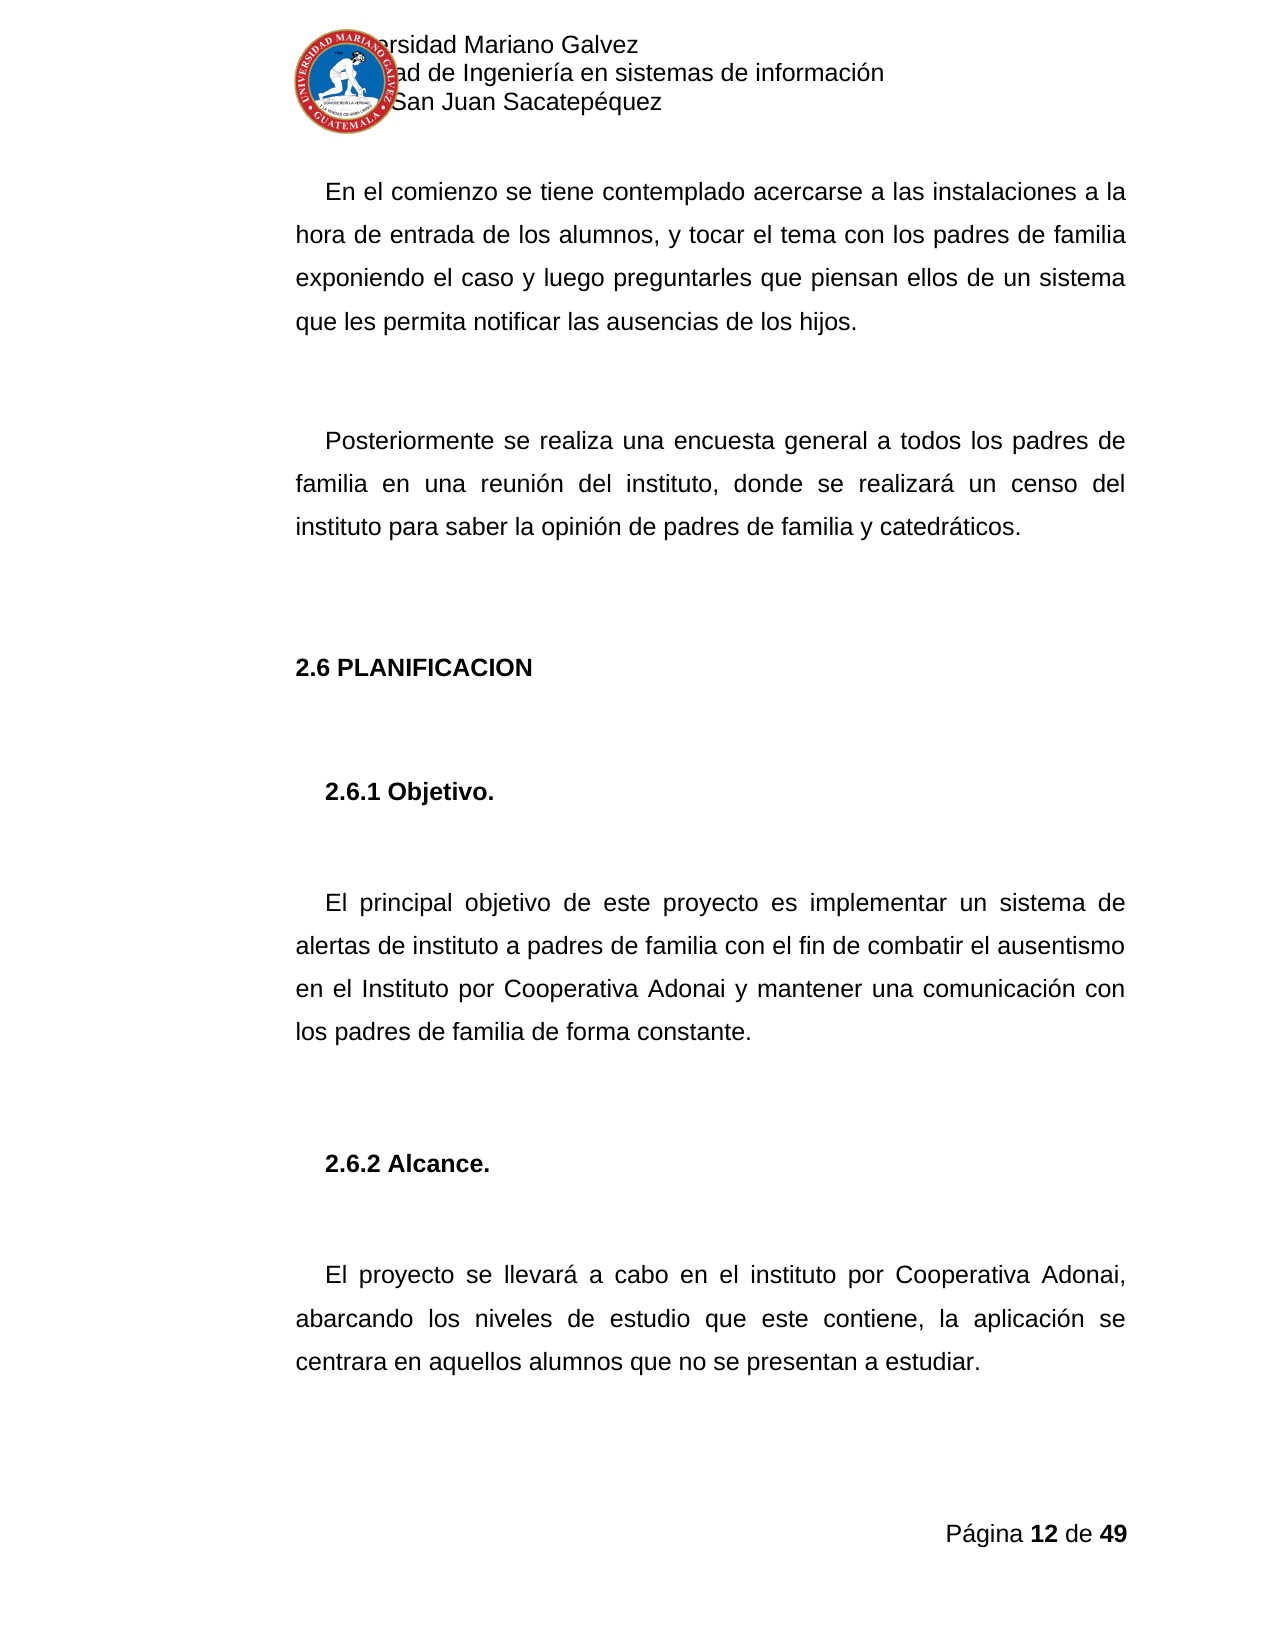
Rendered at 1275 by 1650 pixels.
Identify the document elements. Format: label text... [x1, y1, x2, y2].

text El principal objetivo de este proyecto es implementar un sistema de alertas de instituto a padres de familia con el fin de combatir el ausentismo en el Instituto por Cooperativa Adonai y mantener una comunicación con los padres de familia de forma constante. [295, 888, 1127, 1046]
picture [294, 29, 399, 134]
text Posteriormente se realiza una encuesta general a todos los padres de familia en una reunión del instituto, donde se realizará un censo del instituto para saber la opinión de padres de familia y catedráticos. [295, 426, 1127, 541]
subtitle 2.6.1 Objetivo. [295, 777, 1127, 805]
subtitle 2.6.2 Alcance. [295, 1149, 1127, 1178]
text El proyecto se llevará a cabo en el instituto por Cooperativa Adonai, abarcando los niveles de estudio que este contiene, la aplicación se centrara en aquellos alumnos que no se presentan a estudiar. [295, 1261, 1127, 1376]
text En el comienzo se tiene contemplado acercarse a las instalaciones a la hora de entrada de los alumnos, y tocar el tema con los padres de familia exponiendo el caso y luego preguntarles que piensan ellos de un sistema que les permita notificar las ausencias de los hijos. [295, 177, 1127, 335]
subtitle 2.6 PLANIFICACION [295, 653, 1127, 682]
